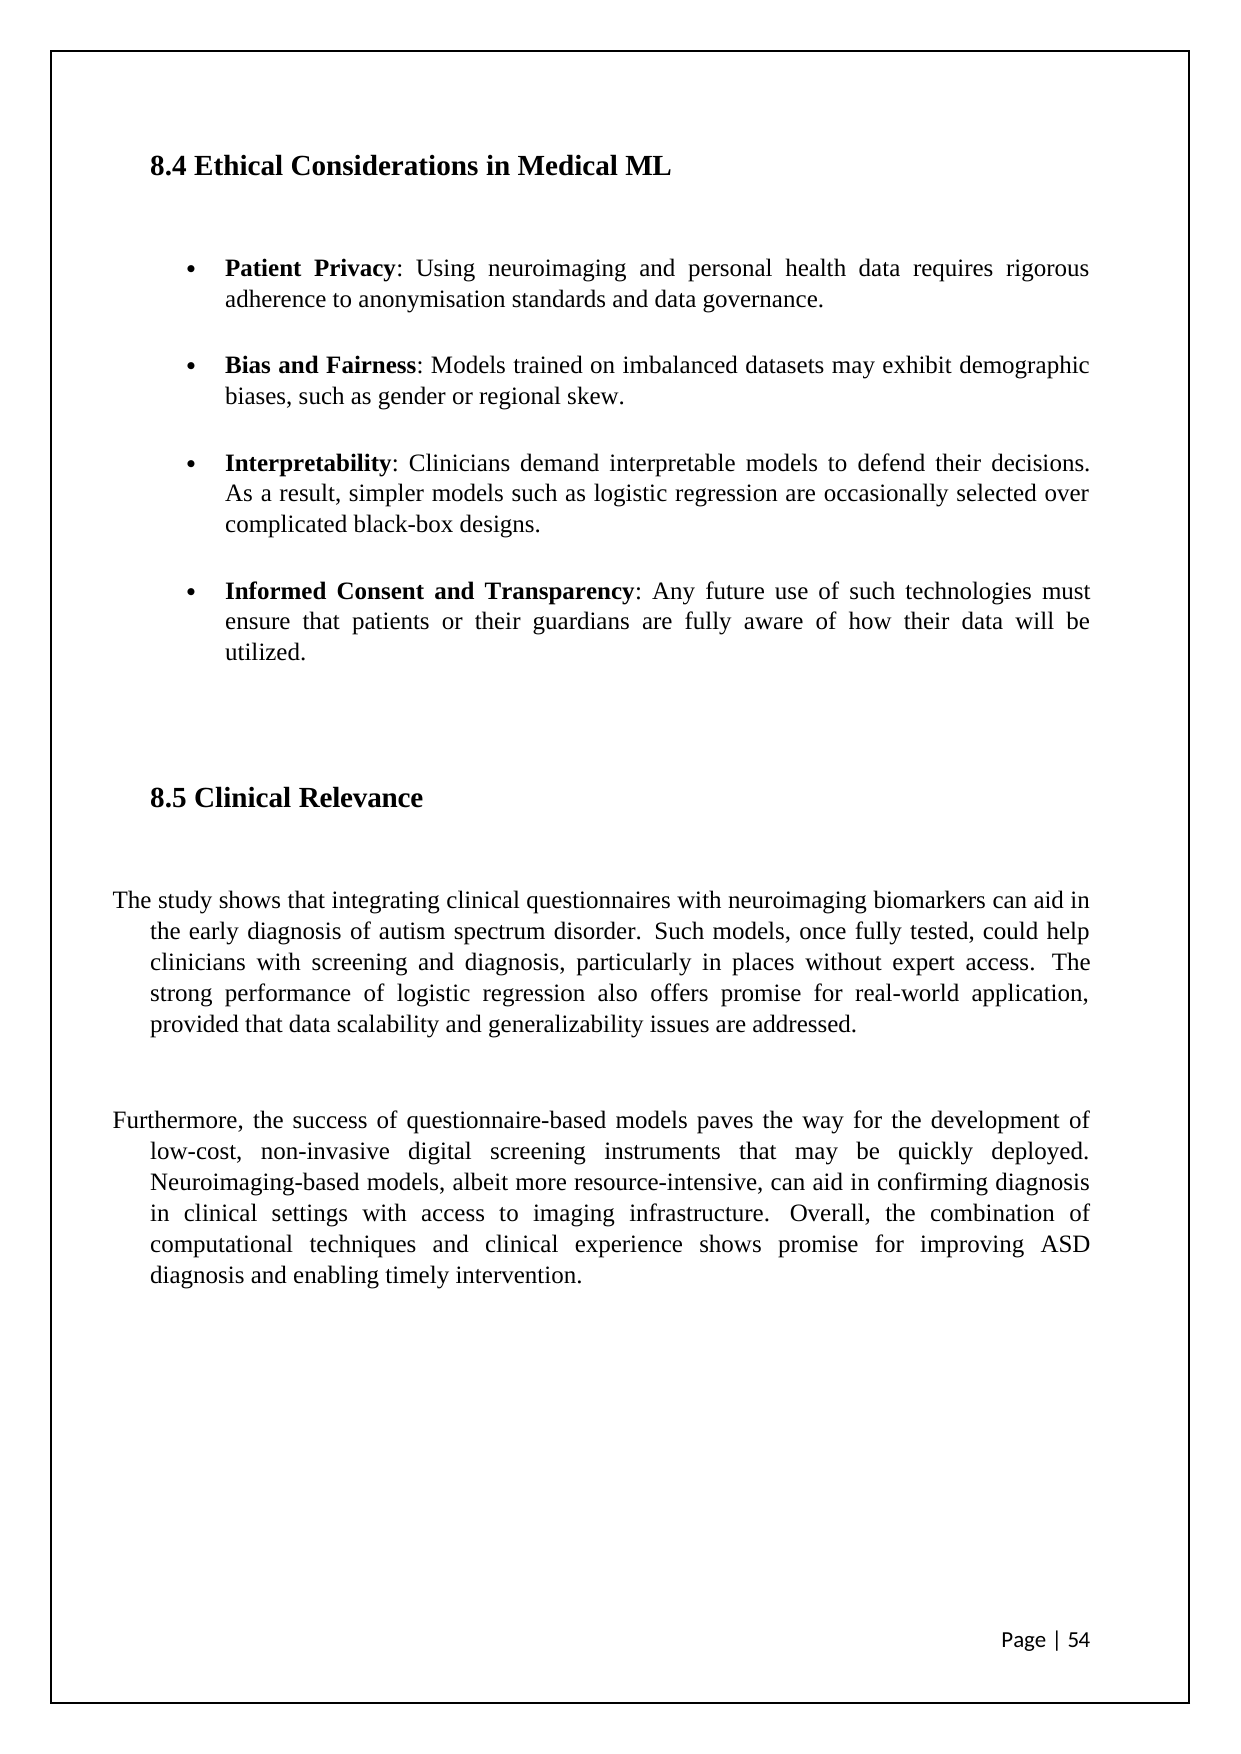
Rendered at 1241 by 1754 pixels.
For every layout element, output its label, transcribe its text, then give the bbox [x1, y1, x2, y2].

text Furthermore, the success of questionnaire-based models paves the way for the development of low-cost, non-invasive digital screening instruments that may be quickly deployed. Neuroimaging-based models, albeit more resource-intensive, can aid in confirming diagnosis in clinical settings with access to imaging infrastructure. Overall, the combination of computational techniques and clinical experience shows promise for improving ASD diagnosis and enabling timely intervention. [112, 1105, 1090, 1289]
subtitle Clinical Relevance [150, 780, 1166, 813]
list Bias and Fairness: Models trained on imbalanced datasets may exhibit demographic biases, such as gender or regional skew. [187, 351, 1090, 410]
list Informed Consent and Transparency: Any future use of such technologies must ensure that patients or their guardians are fully aware of how their data will be utilized. [187, 576, 1091, 666]
subtitle Ethical Considerations in Medical ML [150, 148, 1166, 181]
list Interpretability: Clinicians demand interpretable models to defend their decisions. As a result, simpler models such as logistic regression are occasionally selected over complicated black-box designs. [187, 448, 1090, 537]
list Patient Privacy: Using neuroimaging and personal health data requires rigorous adherence to anonymisation standards and data governance. [187, 253, 1090, 312]
text The study shows that integrating clinical questionnaires with neuroimaging biomarkers can aid in the early diagnosis of autism spectrum disorder. Such models, once fully tested, could help clinicians with screening and diagnosis, particularly in places without expert access. The strong performance of logistic regression also offers promise for real-world application, provided that data scalability and generalizability issues are addressed. [112, 885, 1091, 1038]
